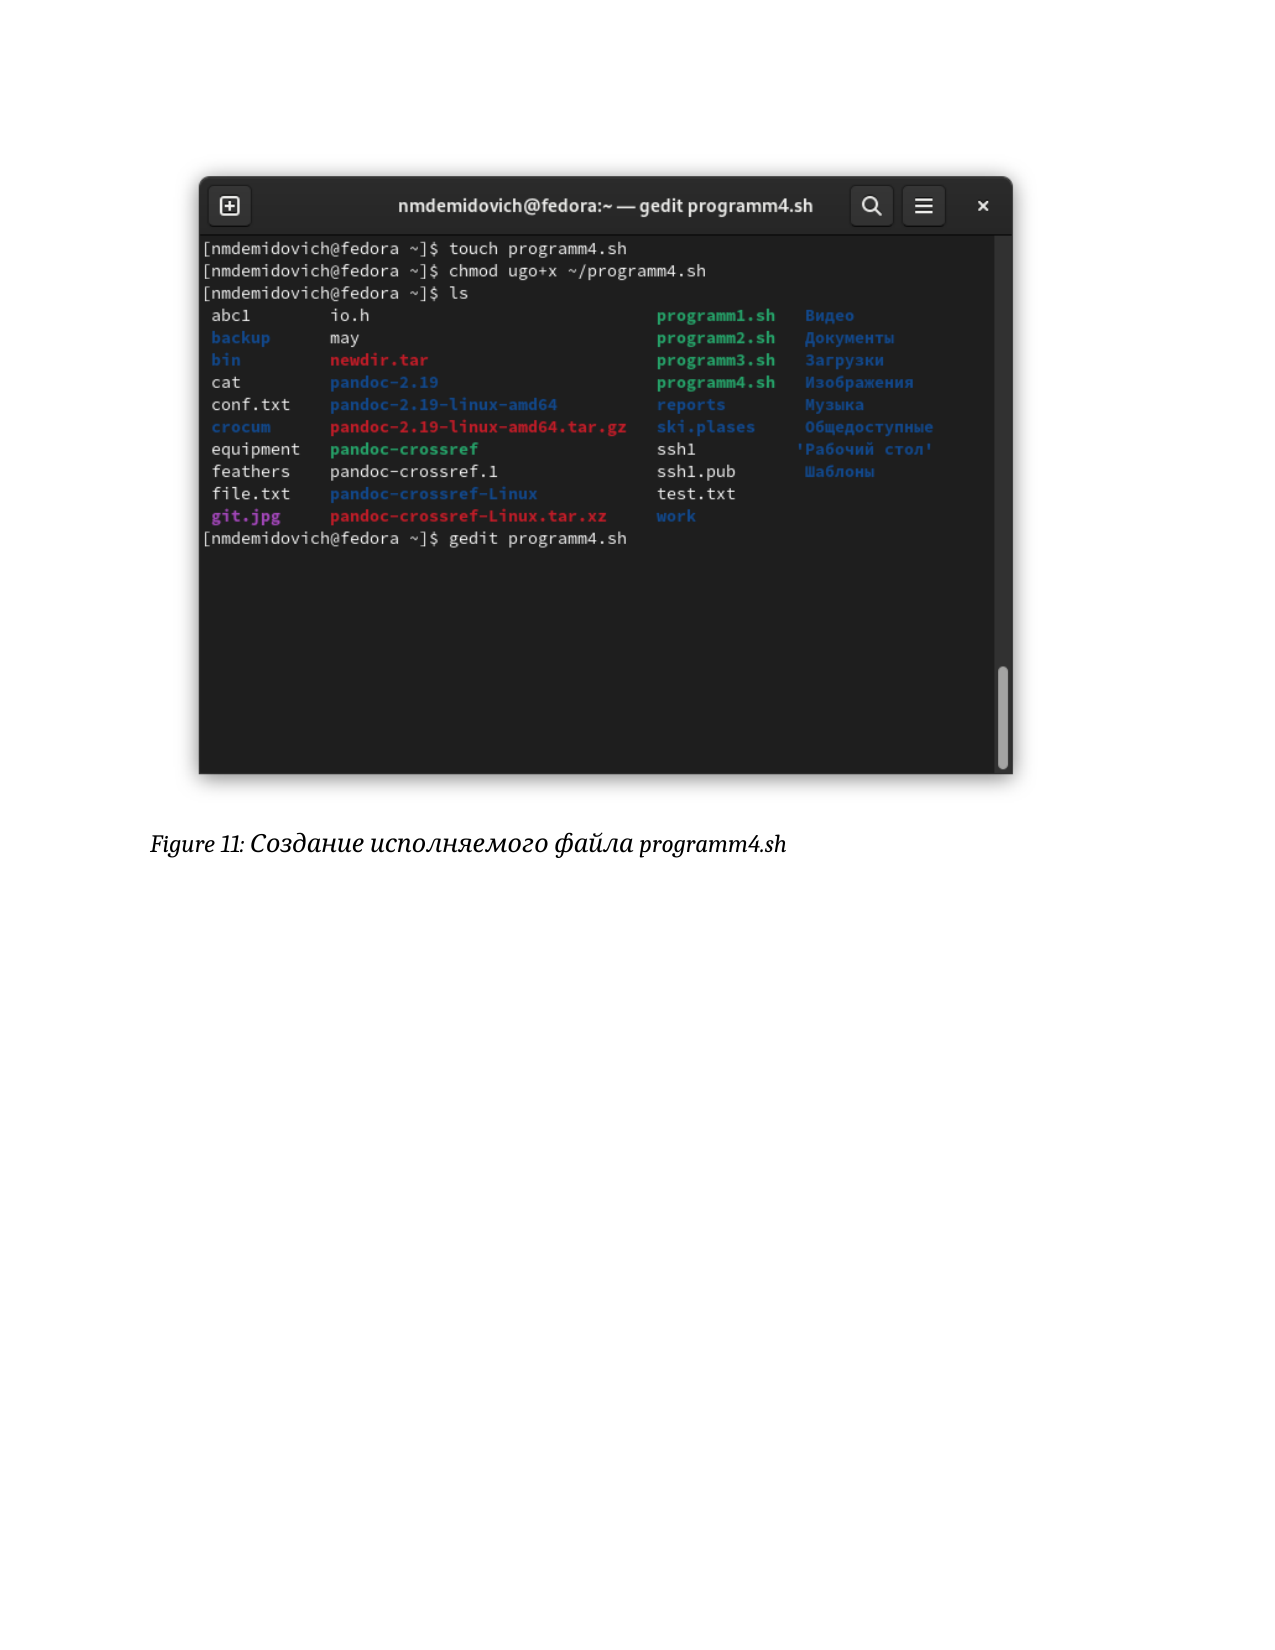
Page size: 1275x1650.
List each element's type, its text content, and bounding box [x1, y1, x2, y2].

text Figure 11: Создание исполняемого файла programm4.sh [150, 829, 1125, 858]
picture [168, 150, 1044, 809]
